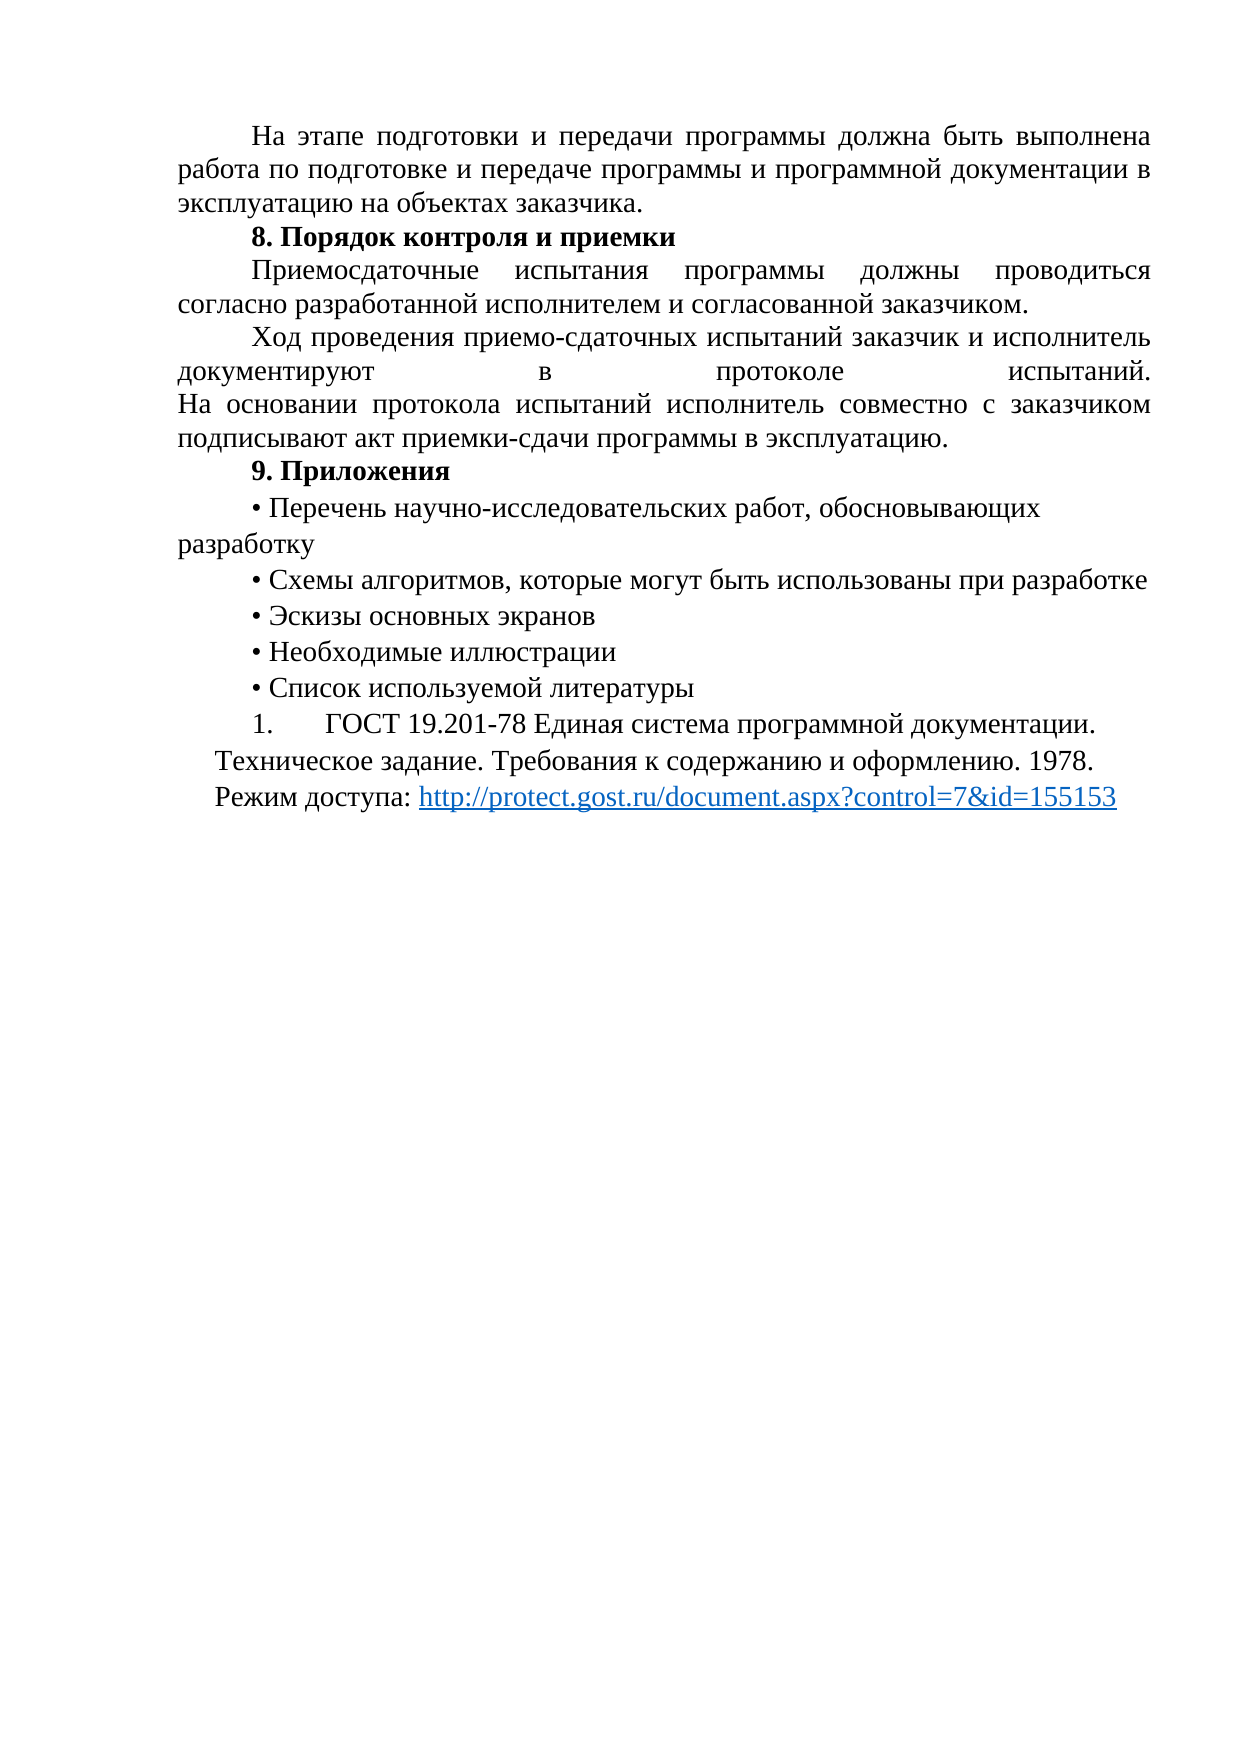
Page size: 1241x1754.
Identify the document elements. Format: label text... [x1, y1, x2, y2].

text • Перечень научно-исследовательских работ, обосновывающих разработку [177, 490, 1152, 559]
text • Схемы алгоритмов, которые могут быть использованы при разработке [177, 562, 1152, 596]
list ГОСТ 19.201-78 Единая система программной документации. Техническое задание. Требования к содержанию и оформлению. 1978. Режим доступа: http://protect.gost.ru/document.aspx?control=7&id=155153 [214, 707, 1152, 812]
text • Необходимые иллюстрации [177, 634, 1152, 668]
text На этапе подготовки и передачи программы должна быть выполнена работа по подготовке и передаче программы и программной документации в эксплуатацию на объектах заказчика. [177, 118, 1152, 219]
text 8. Порядок контроля и приемки [177, 219, 1152, 252]
text • Эскизы основных экранов [177, 598, 1152, 632]
text Приемосдаточные испытания программы должны проводиться согласно разработанной исполнителем и согласованной заказчиком. [177, 252, 1152, 319]
text 9. Приложения [177, 453, 1152, 487]
text Ход проведения приемо-сдаточных испытаний заказчик и исполнитель документируют в протоколе испытаний. На основании протокола испытаний исполнитель совместно с заказчиком подписывают акт приемки-сдачи программы в эксплуатацию. [177, 319, 1152, 453]
text • Список используемой литературы [177, 670, 1152, 704]
